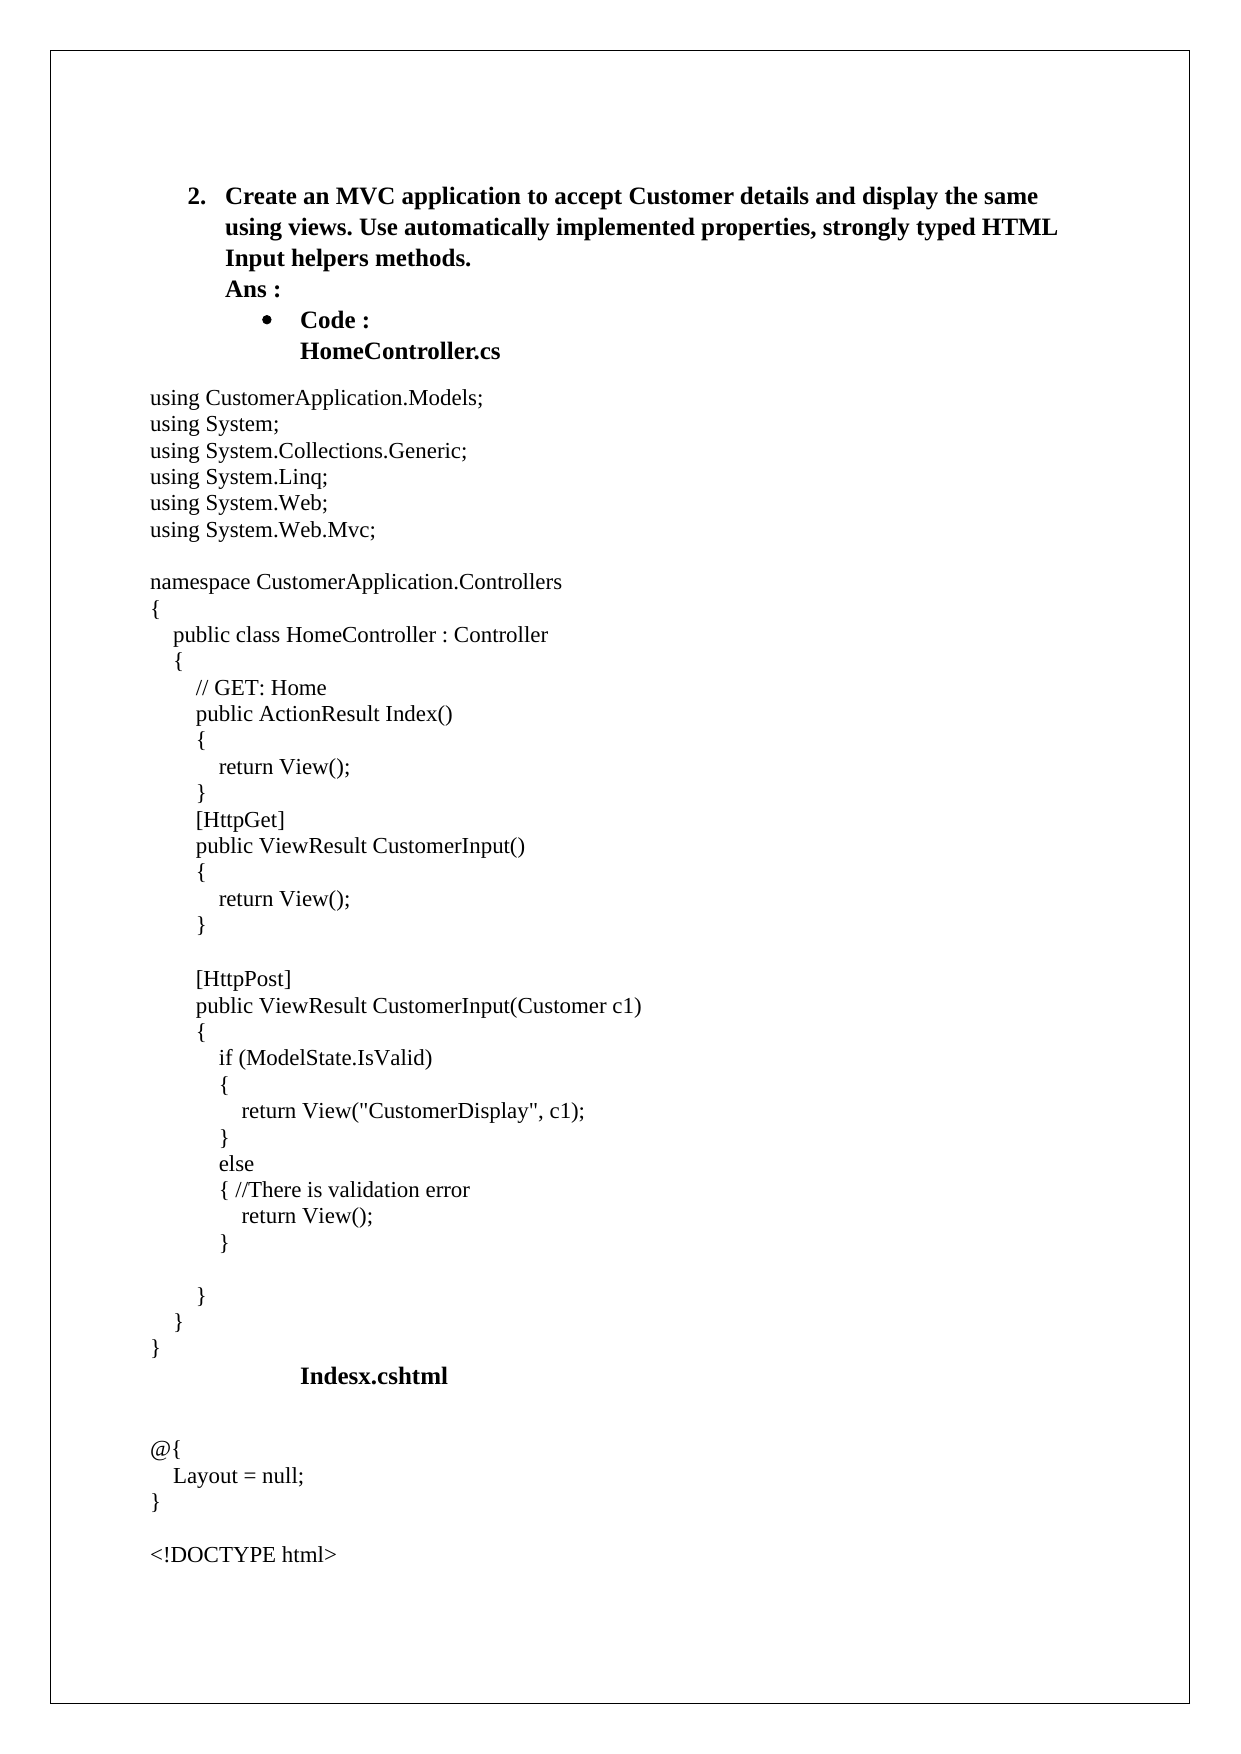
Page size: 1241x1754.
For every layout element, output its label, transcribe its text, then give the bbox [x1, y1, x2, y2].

text public ViewResult CustomerInput() [150, 832, 1090, 858]
text using System; [150, 410, 1090, 437]
text using System.Linq; [150, 463, 1090, 489]
text @{ [150, 1435, 1090, 1462]
text else [150, 1150, 1090, 1176]
list Indesx.cshtml [300, 1361, 1090, 1389]
text } [150, 1488, 1090, 1514]
text { [150, 595, 1090, 621]
text [HttpGet] [150, 806, 1090, 832]
text [HttpPost] [150, 965, 1090, 992]
text } [150, 779, 1090, 806]
list Create an MVC application to accept Customer details and display the same using views. Use automatically implemented properties, strongly typed HTML Input helpers methods. [187, 181, 1090, 272]
text using CustomerApplication.Models; [150, 384, 1090, 410]
text { [150, 1018, 1090, 1044]
text { //There is validation error [150, 1176, 1090, 1203]
text } [150, 1334, 1090, 1361]
text return View(); [150, 1203, 1090, 1229]
text } [150, 1123, 1090, 1150]
text { [150, 647, 1090, 674]
text <!DOCTYPE html> [150, 1541, 1090, 1567]
text } [150, 1282, 1090, 1308]
text using System.Collections.Generic; [150, 437, 1090, 463]
text if (ModelState.IsValid) [150, 1044, 1090, 1071]
text return View(); [150, 885, 1090, 911]
text } [150, 1229, 1090, 1255]
text { [150, 1071, 1090, 1097]
text namespace CustomerApplication.Controllers [150, 568, 1090, 595]
text return View(); [150, 753, 1090, 779]
text // GET: Home [150, 674, 1090, 700]
list HomeController.cs [300, 336, 1090, 365]
list Ans : [225, 274, 1090, 303]
text } [150, 1308, 1090, 1334]
text public class HomeController : Controller [150, 621, 1090, 647]
text using System.Web.Mvc; [150, 516, 1090, 542]
text public ActionResult Index() [150, 700, 1090, 727]
list Code : [262, 305, 1090, 334]
text return View("CustomerDisplay", c1); [150, 1097, 1090, 1123]
text { [150, 858, 1090, 885]
text Layout = null; [150, 1462, 1090, 1488]
text using System.Web; [150, 489, 1090, 516]
text { [150, 727, 1090, 753]
text public ViewResult CustomerInput(Customer c1) [150, 992, 1090, 1018]
text } [150, 911, 1090, 937]
